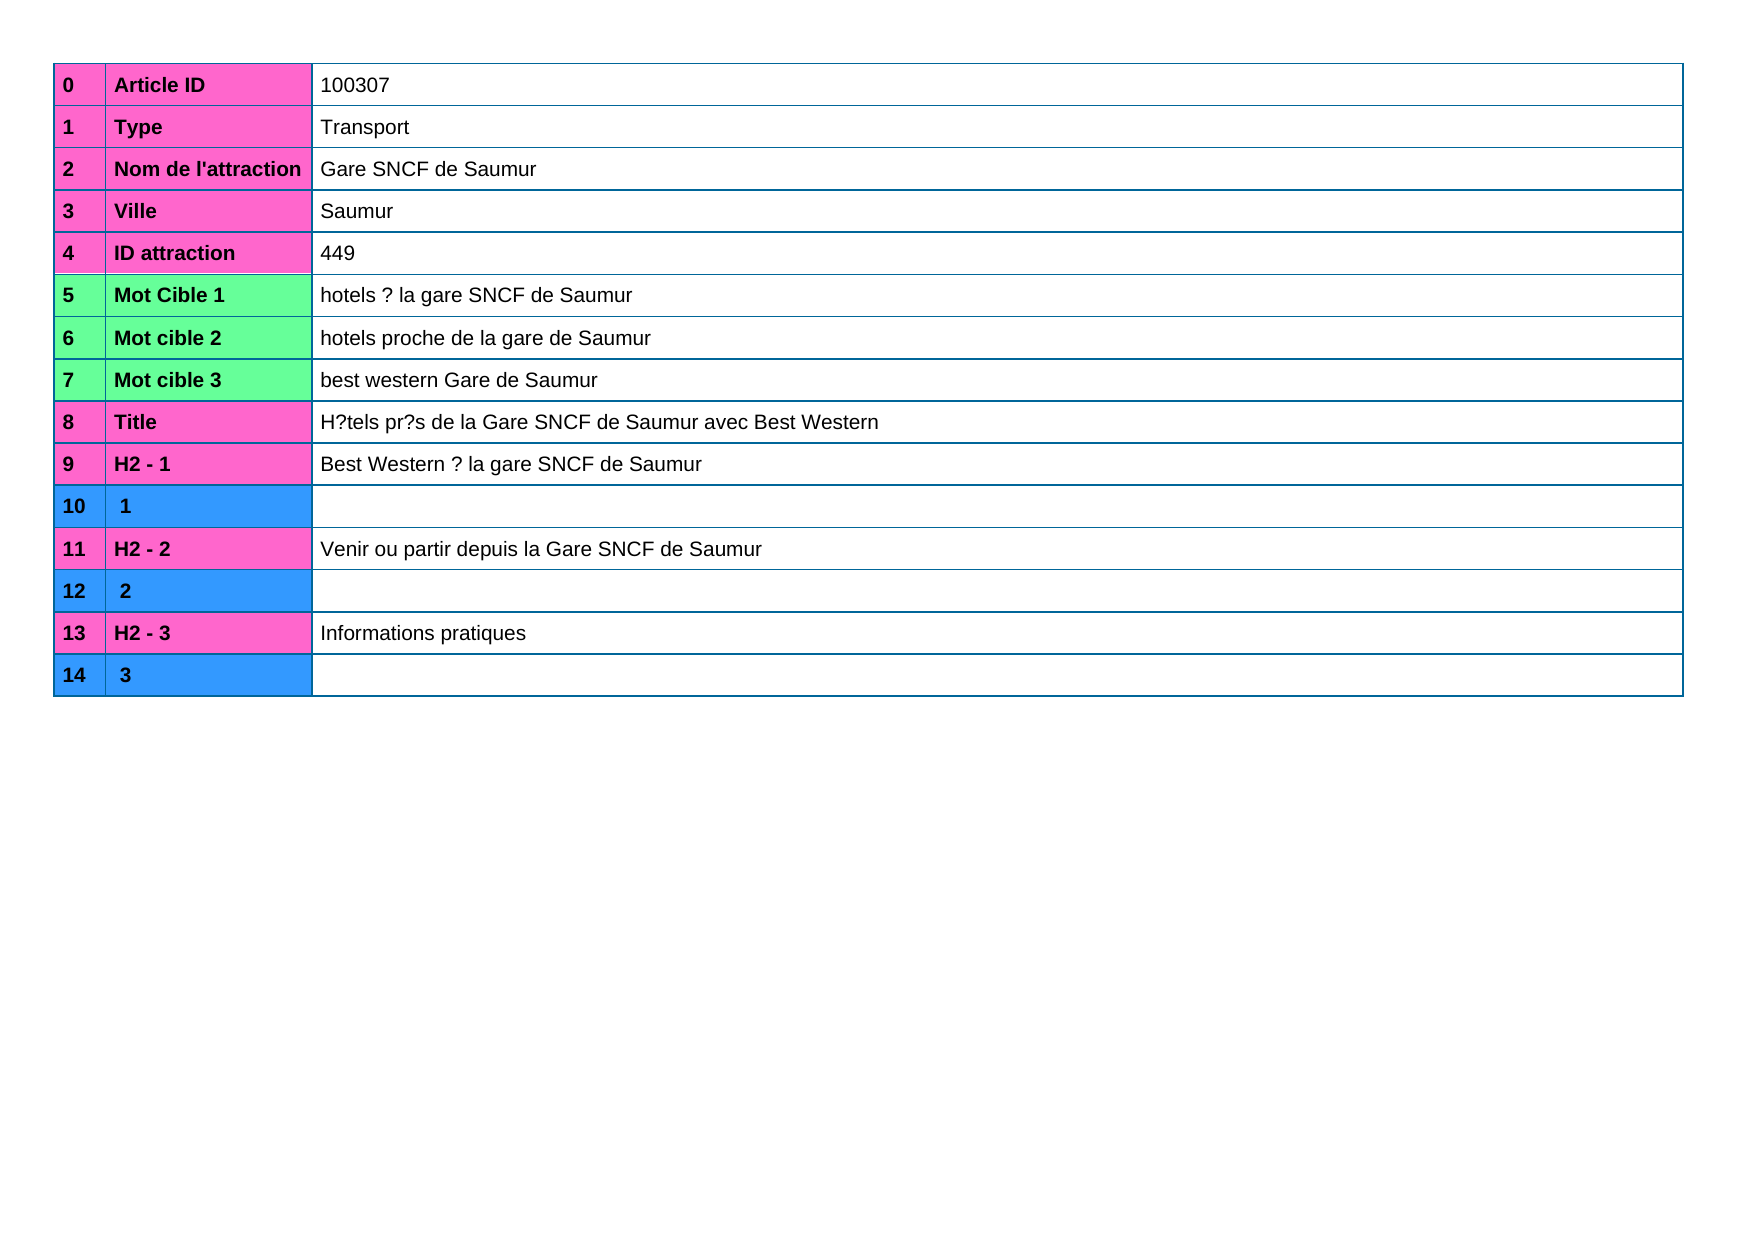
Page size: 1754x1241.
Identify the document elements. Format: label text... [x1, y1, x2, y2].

table_cell Best Western ? la gare SNCF de Saumur [313, 444, 1682, 484]
table_cell Ville [106, 191, 311, 231]
table_cell 13 [55, 613, 105, 653]
table_cell [313, 486, 1682, 527]
table_cell hotels ? la gare SNCF de Saumur [313, 275, 1682, 316]
table_cell [313, 655, 1682, 695]
table_header 0 [55, 64, 105, 105]
table_cell 10 [55, 486, 105, 527]
table_cell Mot Cible 1 [106, 275, 311, 316]
table_cell H?tels pr?s de la Gare SNCF de Saumur avec Best Western [313, 402, 1682, 442]
table_cell 6 [55, 317, 105, 358]
table_cell Mot cible 3 [106, 360, 311, 400]
table_cell Saumur [313, 191, 1682, 231]
table_cell 1 [55, 106, 105, 147]
table_cell Informations pratiques [313, 613, 1682, 653]
table_cell hotels proche de la gare de Saumur [313, 317, 1682, 358]
table_cell [313, 570, 1682, 611]
table_cell 12 [55, 570, 105, 611]
table_cell 8 [55, 402, 105, 442]
table_cell Gare SNCF de Saumur [313, 148, 1682, 189]
table_cell 9 [55, 444, 105, 484]
table_cell Mot cible 2 [106, 317, 311, 358]
table_cell 11 [55, 528, 105, 569]
table_header 100307 [313, 64, 1682, 105]
table_cell H2 - 2 [106, 528, 311, 569]
table_header Article ID [106, 64, 311, 105]
table_cell 2 [55, 148, 105, 189]
table_cell H2 - 1 [106, 444, 311, 484]
table_cell Type [106, 106, 311, 147]
table_cell 449 [313, 233, 1682, 273]
table_cell 3 [55, 191, 105, 231]
table_cell 7 [55, 360, 105, 400]
table_cell ID attraction [106, 233, 311, 273]
table_cell 3 [106, 655, 311, 695]
table_cell 1 [106, 486, 311, 527]
table_cell Title [106, 402, 311, 442]
table_cell 5 [55, 275, 105, 316]
table_cell Venir ou partir depuis la Gare SNCF de Saumur [313, 528, 1682, 569]
table_cell best western Gare de Saumur [313, 360, 1682, 400]
table_cell 4 [55, 233, 105, 273]
table_cell Nom de l'attraction [106, 148, 311, 189]
table_cell 2 [106, 570, 311, 611]
table_cell Transport [313, 106, 1682, 147]
table_cell 14 [55, 655, 105, 695]
table_cell H2 - 3 [106, 613, 311, 653]
